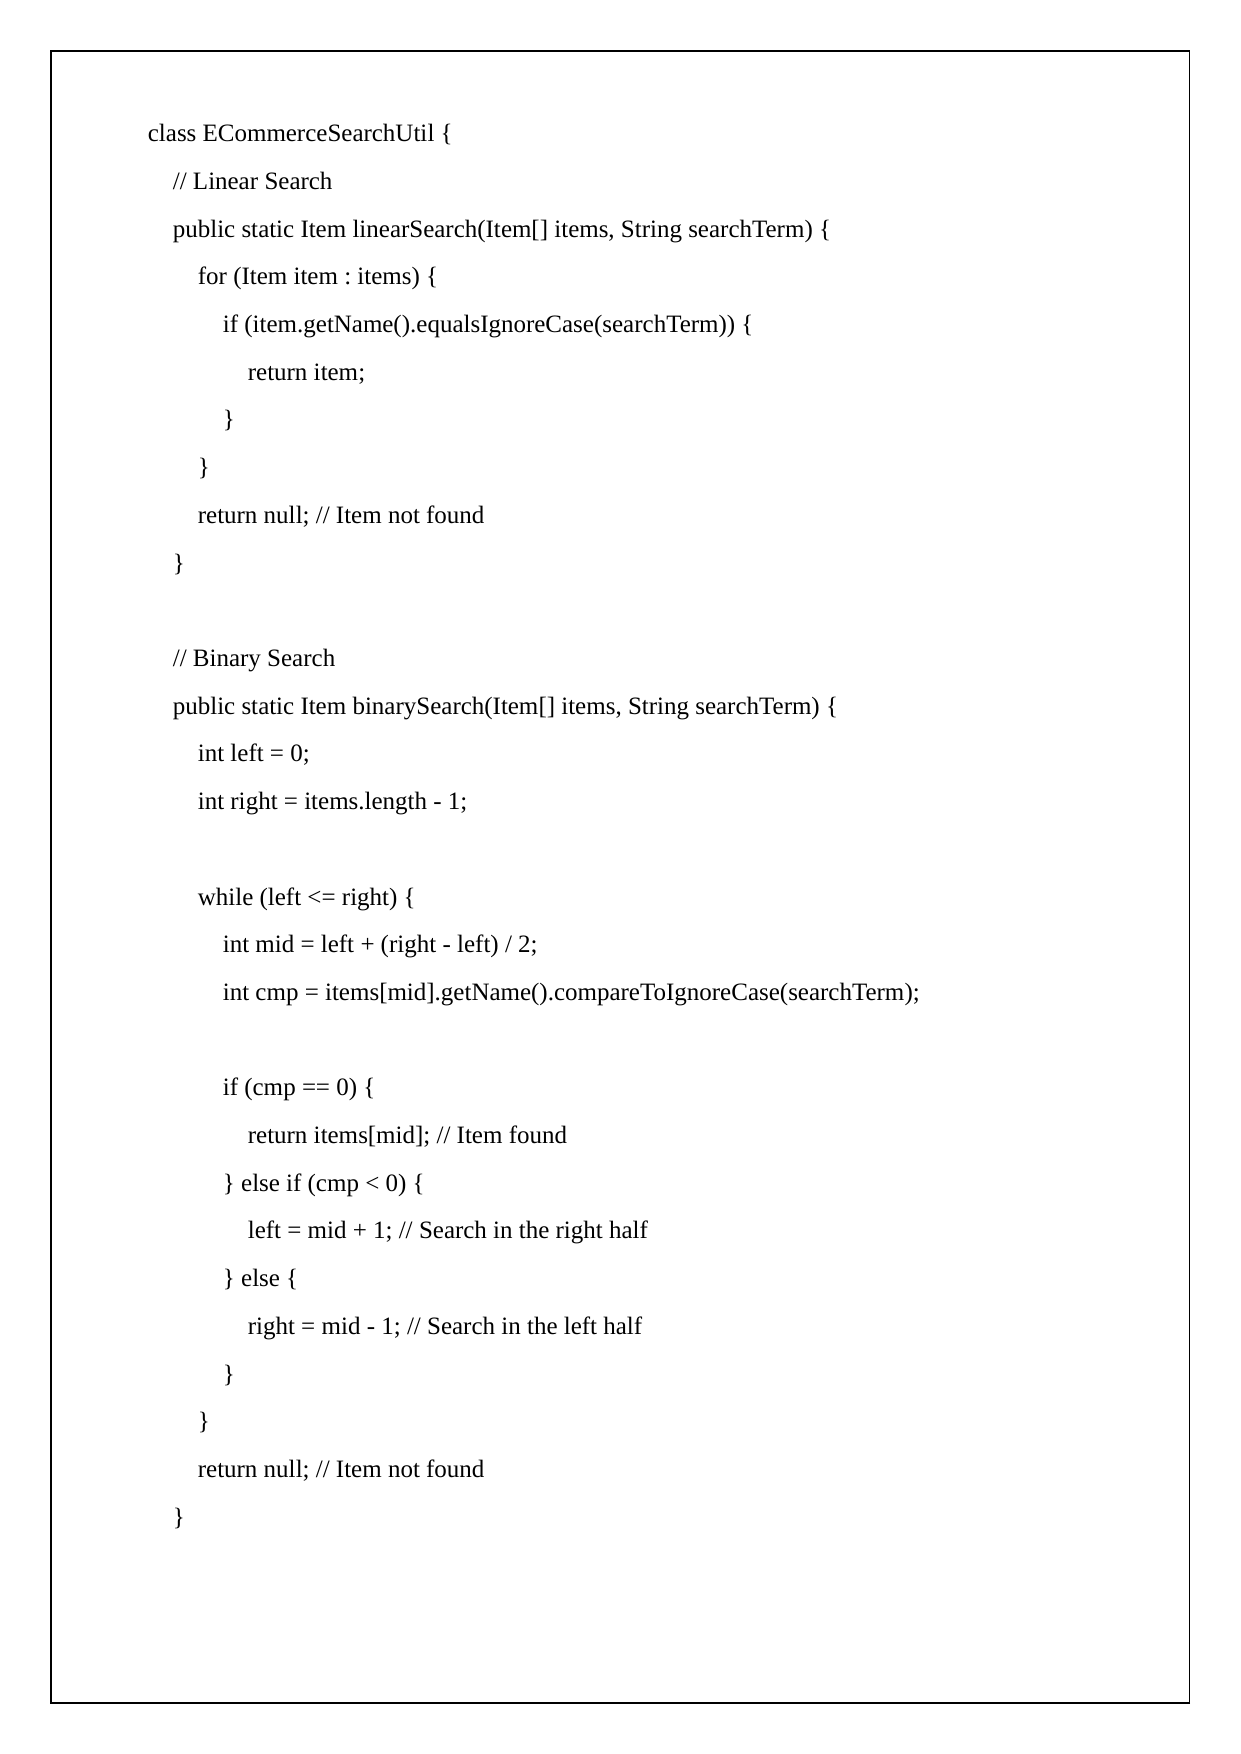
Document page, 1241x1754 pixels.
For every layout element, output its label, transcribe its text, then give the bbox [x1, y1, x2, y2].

text int right = items.length - 1; [148, 786, 1137, 815]
text int cmp = items[mid].getName().compareToIgnoreCase(searchTerm); [148, 977, 1137, 1006]
text public static Item binarySearch(Item[] items, String searchTerm) { [148, 691, 1137, 719]
text } else { [148, 1263, 1137, 1292]
text class ECommerceSearchUtil { [148, 118, 1137, 147]
text public static Item linearSearch(Item[] items, String searchTerm) { [148, 214, 1137, 242]
text left = mid + 1; // Search in the right half [148, 1216, 1137, 1244]
text } [148, 404, 1137, 433]
text // Linear Search [148, 166, 1137, 195]
text return items[mid]; // Item found [148, 1120, 1137, 1149]
text } [148, 548, 1137, 576]
text return null; // Item not found [148, 1454, 1137, 1483]
text } [148, 1359, 1137, 1387]
text for (Item item : items) { [148, 261, 1137, 290]
text } [148, 452, 1137, 481]
text } [148, 1406, 1137, 1435]
text int left = 0; [148, 738, 1137, 767]
text } else if (cmp < 0) { [148, 1168, 1137, 1197]
text // Binary Search [148, 643, 1137, 672]
text return item; [148, 357, 1137, 386]
text while (left <= right) { [148, 882, 1137, 910]
text if (cmp == 0) { [148, 1072, 1137, 1101]
text right = mid - 1; // Search in the left half [148, 1311, 1137, 1340]
text } [148, 1502, 1137, 1531]
text int mid = left + (right - left) / 2; [148, 929, 1137, 958]
text return null; // Item not found [148, 500, 1137, 529]
text if (item.getName().equalsIgnoreCase(searchTerm)) { [148, 309, 1137, 338]
